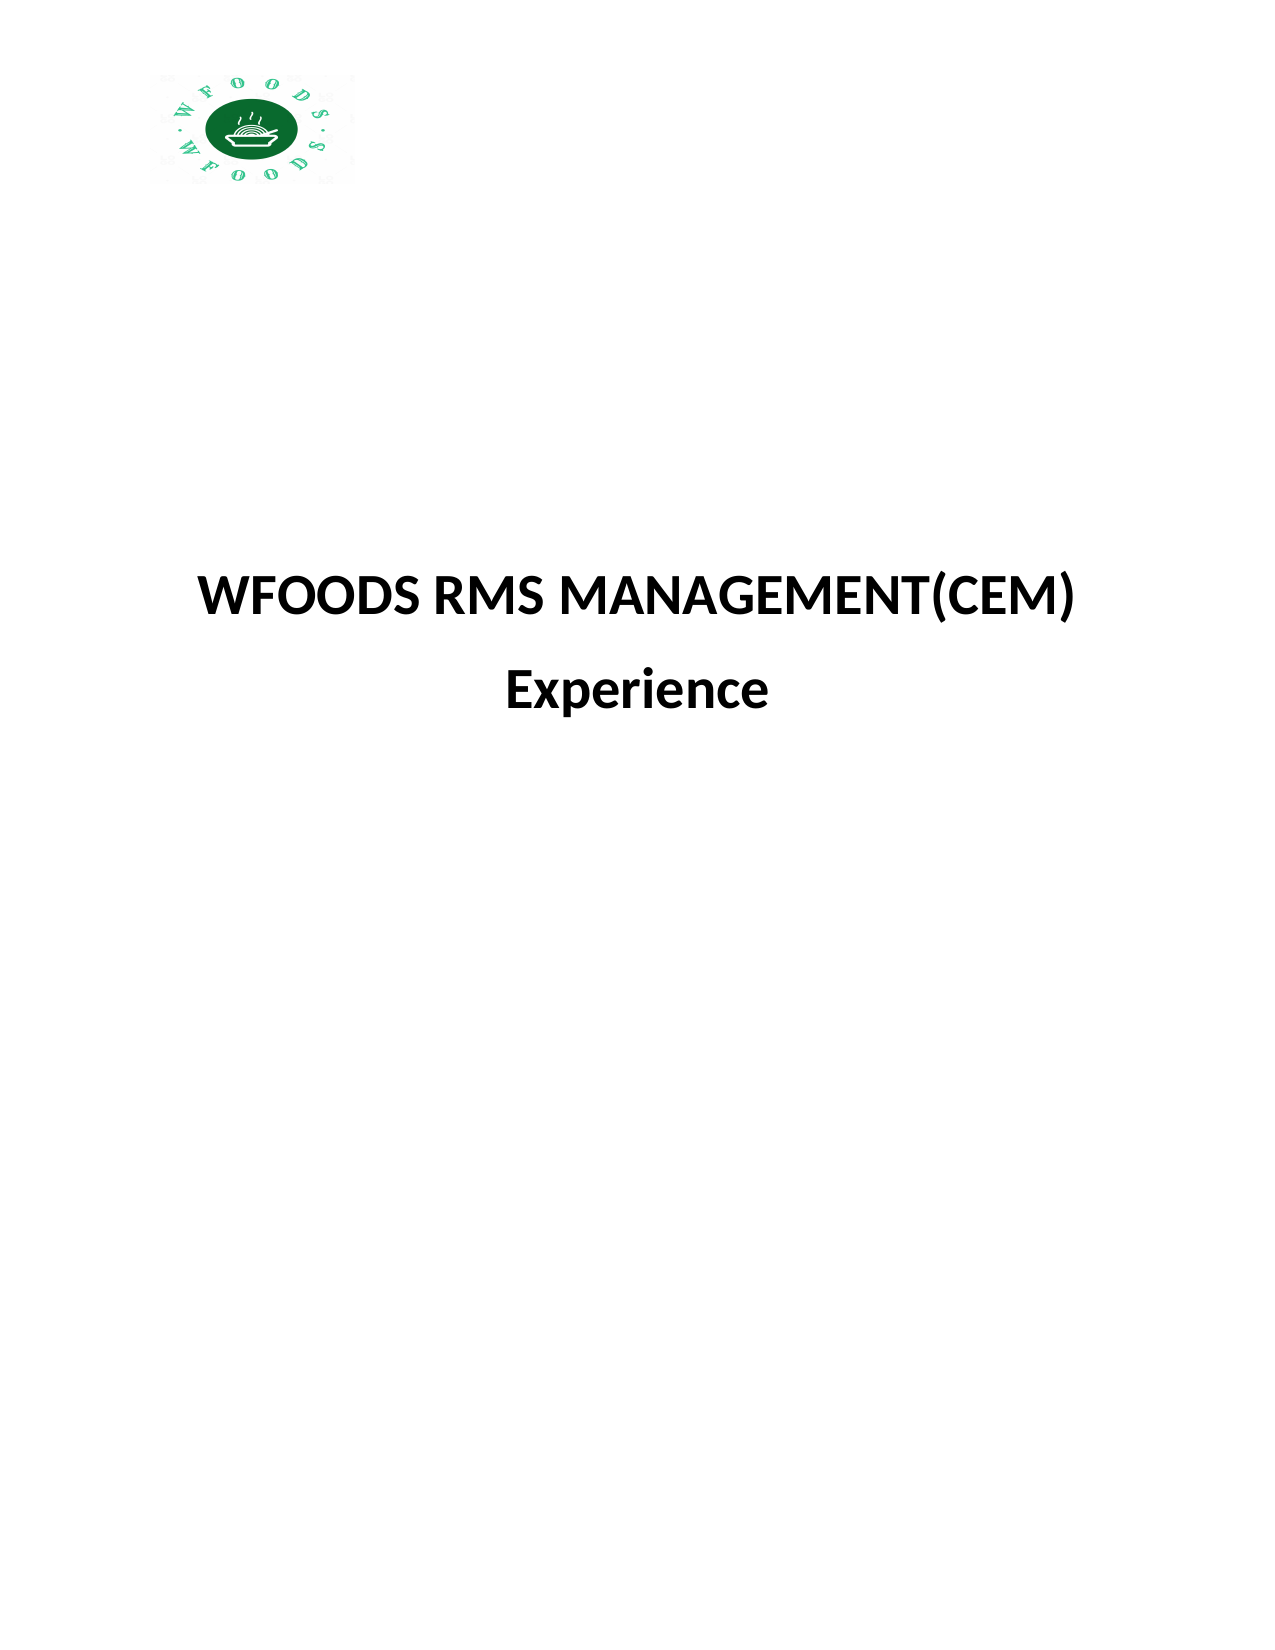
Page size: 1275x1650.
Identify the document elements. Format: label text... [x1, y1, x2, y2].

text WFOODS RMS MANAGEMENT(CEM) [150, 558, 1125, 629]
text Experience [150, 651, 1125, 723]
picture [150, 75, 355, 184]
